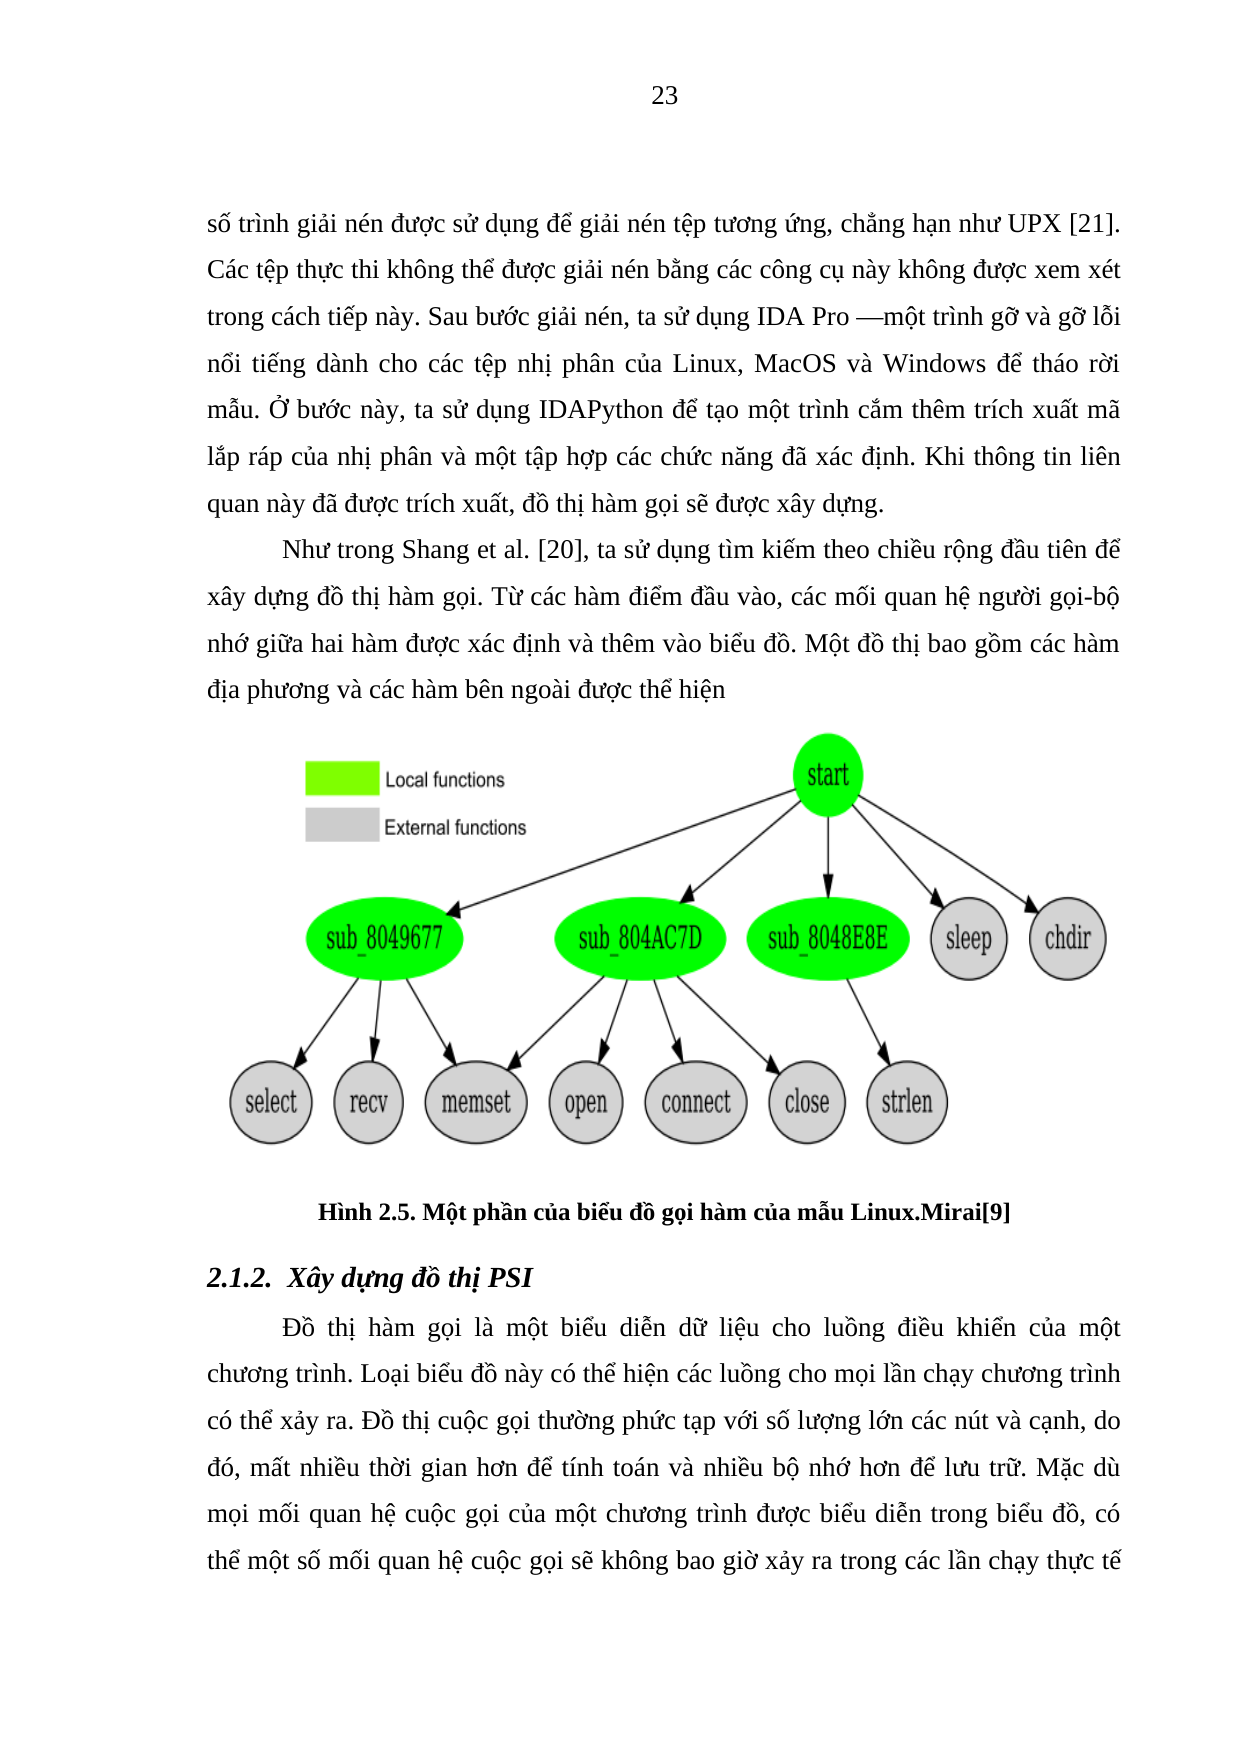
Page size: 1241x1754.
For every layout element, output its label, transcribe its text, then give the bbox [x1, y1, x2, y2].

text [207, 1311, 1122, 1575]
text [207, 207, 1122, 518]
subtitle Xây dựng đồ thị PSI [207, 1261, 1122, 1294]
picture [206, 720, 1138, 1181]
text Như trong Shang et al. [20], ta sử dụng tìm kiếm theo chiều rộng đầu tiên để xây dựng đồ thị hàm gọi. Từ các hàm điểm đầu vào, các mối quan hệ người gọi-bộ nhớ giữa hai hàm được xác định và thêm vào biểu đồ. Một đồ thị bao gồm các hàm địa phương và các hàm bên ngoài được thể hiện [207, 533, 1122, 704]
